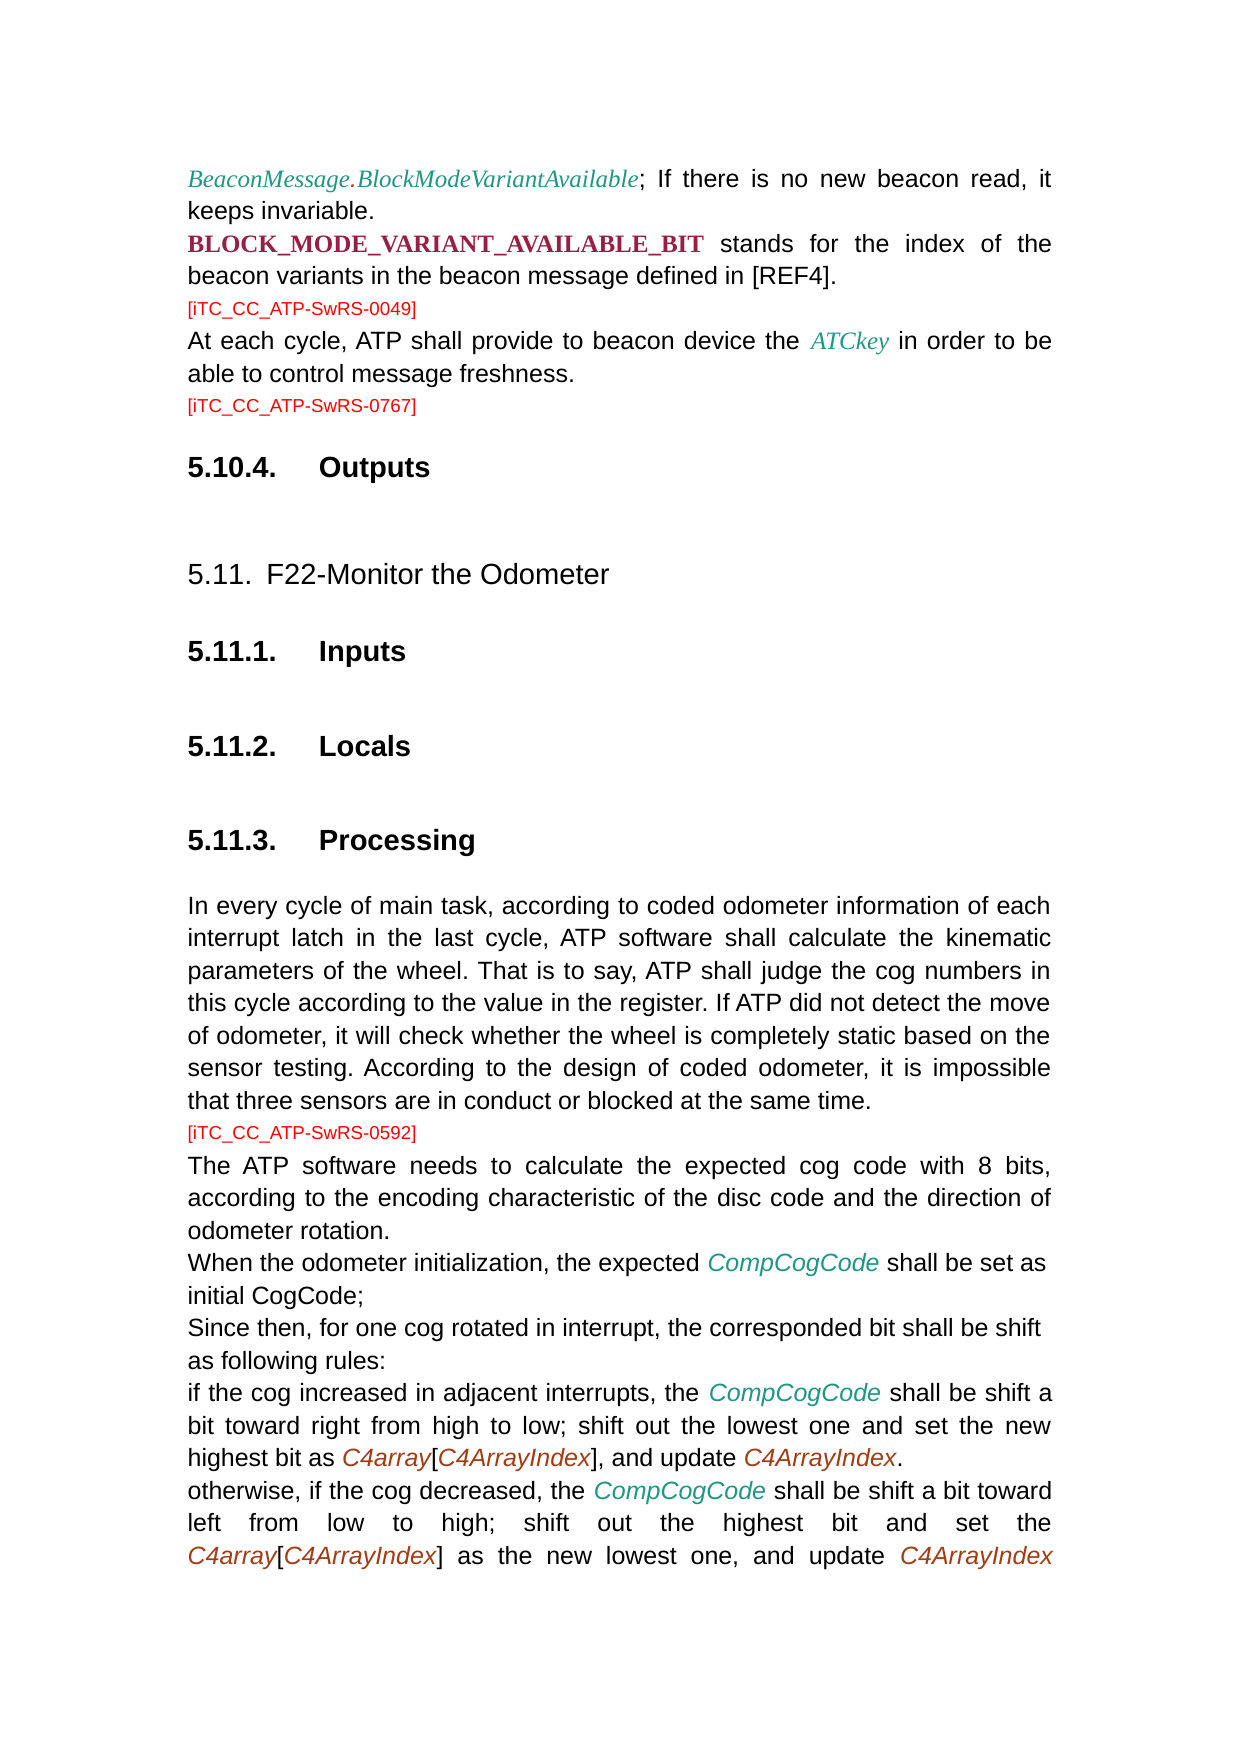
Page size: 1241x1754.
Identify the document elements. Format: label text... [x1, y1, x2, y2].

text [187, 162, 1053, 227]
list Outputs [187, 434, 1053, 499]
text [iTC_CC_ATP-SwRS-0592] [187, 1117, 1053, 1149]
list F22-Monitor the Odometer [187, 541, 1053, 606]
text When the odometer initialization, the expected CompCogCode shall be set as initial CogCode; [187, 1247, 1053, 1312]
list Inputs [187, 619, 1053, 684]
list Processing [187, 807, 1053, 872]
text BLOCK_MODE_VARIANT_AVAILABLE_BIT stands for the index of the beacon variants in the beacon message defined in [REF4]. [187, 227, 1053, 292]
text if the cog increased in adjacent interrupts, the CompCogCode shall be shift a bit toward right from high to low; shift out the lowest one and set the new highest bit as C4array[C4ArrayIndex], and update C4ArrayIndex. [187, 1377, 1053, 1474]
list Locals [187, 713, 1053, 778]
text Since then, for one cog rotated in interrupt, the corresponded bit shall be shift as following rules: [187, 1312, 1053, 1377]
text [iTC_CC_ATP-SwRS-0049] [187, 292, 1053, 324]
text In every cycle of main task, according to coded odometer information of each interrupt latch in the last cycle, ATP software shall calculate the kinematic parameters of the wheel. That is to say, ATP shall judge the cog numbers in this cycle according to the value in the register. If ATP did not detect the move of odometer, it will check whether the wheel is completely static based on the sensor testing. According to the design of coded odometer, it is impossible that three sensors are in conduct or blocked at the same time. [187, 889, 1053, 1117]
text The ATP software needs to calculate the expected cog code with 8 bits, according to the encoding characteristic of the disc code and the direction of odometer rotation. [187, 1149, 1053, 1247]
text [iTC_CC_ATP-SwRS-0767] [187, 389, 1053, 422]
text At each cycle, ATP shall provide to beacon device the ATCkey in order to be able to control message freshness. [187, 324, 1053, 389]
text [187, 1474, 1053, 1572]
